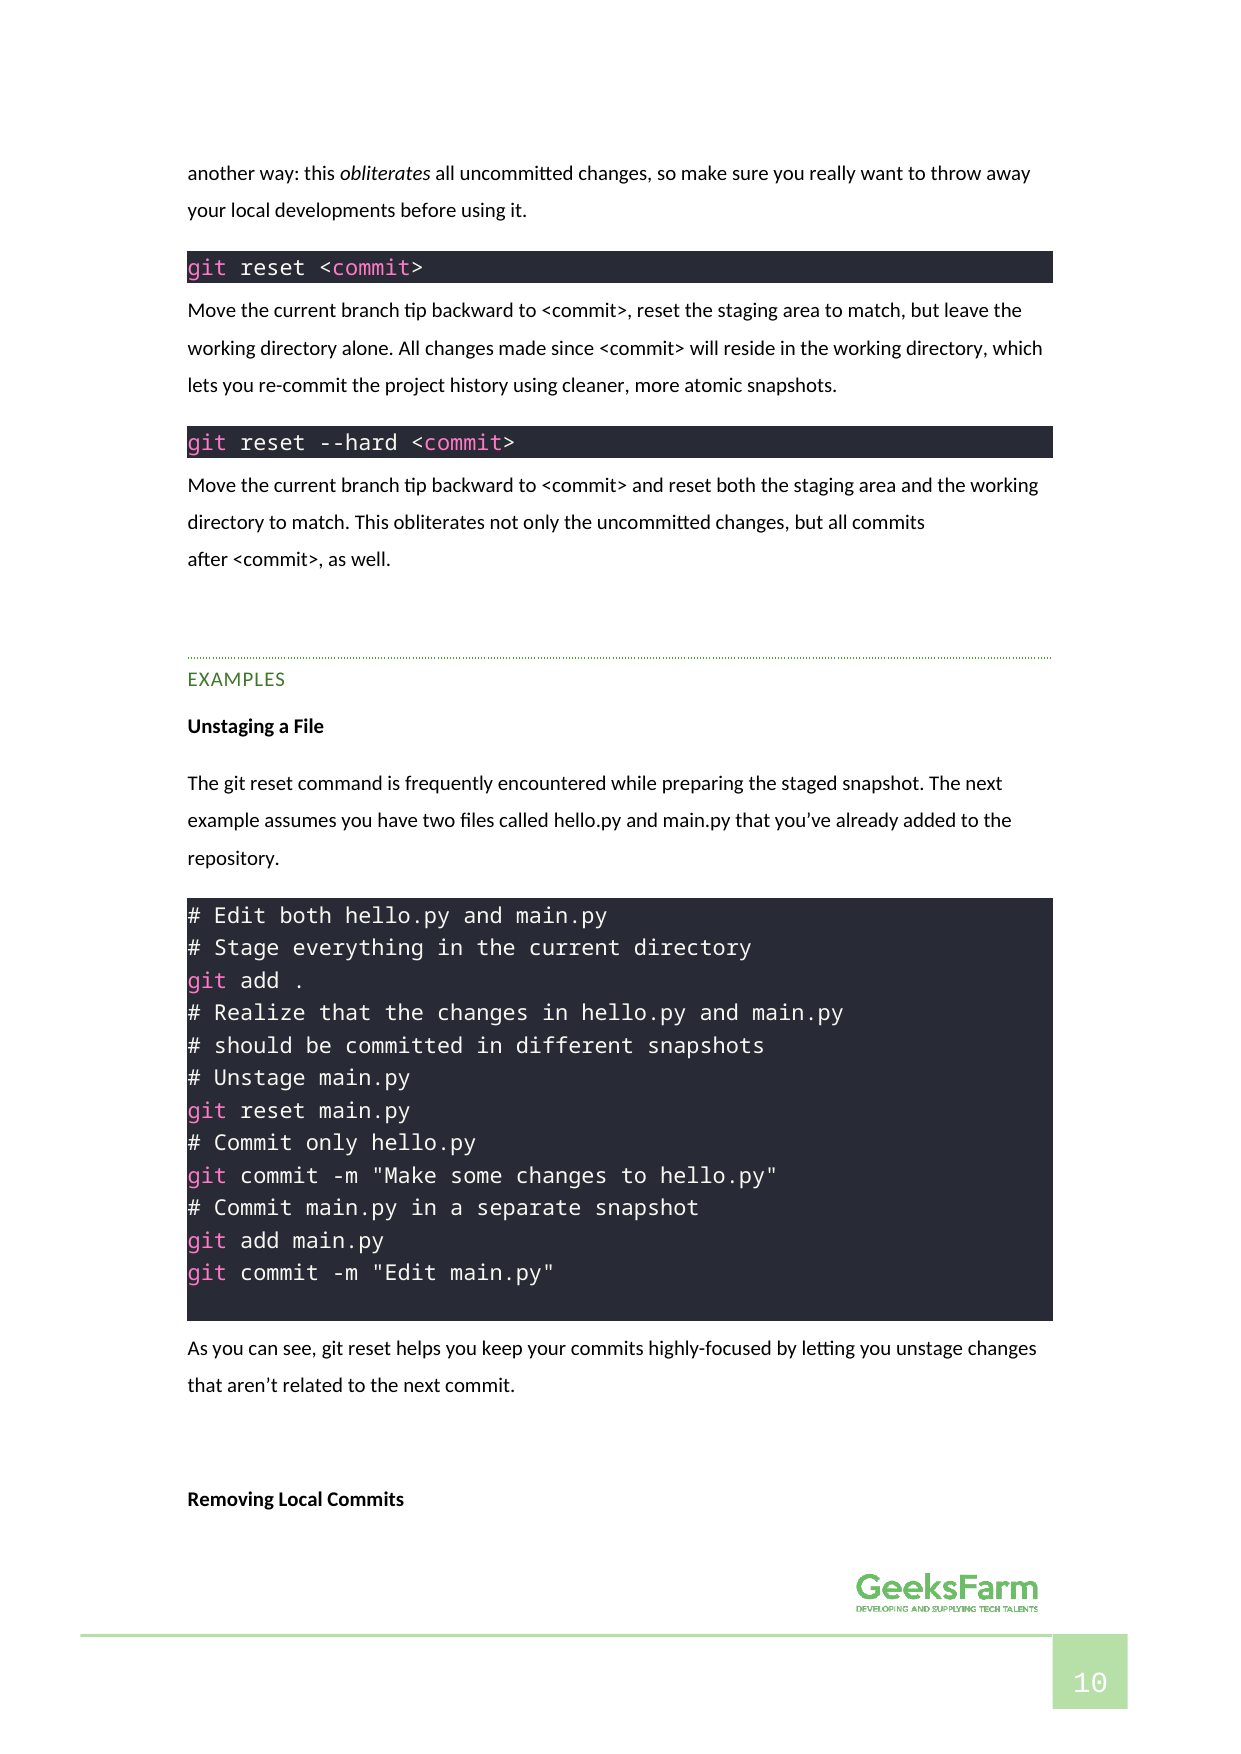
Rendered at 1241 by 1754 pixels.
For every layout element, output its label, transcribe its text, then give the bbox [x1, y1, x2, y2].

subtitle Examples [187, 657, 1053, 695]
text # Stage everything in the current directory [187, 931, 1053, 963]
text # Realize that the changes in hello.py and main.py [187, 996, 1053, 1028]
text Move the current branch tip backward to <commit> and reset both the staging area and the working directory to match. This obliterates not only the uncommitted changes, but all commits after <commit>, as well. [187, 468, 1053, 576]
text git commit -m "Edit main.py" [187, 1256, 1053, 1288]
text # should be committed in different snapshots [187, 1028, 1053, 1061]
text # Commit main.py in a separate snapshot [187, 1191, 1053, 1223]
text Move the current branch tip backward to <commit>, reset the staging area to match, but leave the working directory alone. All changes made since <commit> will reside in the working directory, which lets you re-commit the project history using cleaner, more atomic snapshots. [187, 294, 1053, 401]
text git reset <commit> [187, 251, 1053, 283]
text git add main.py [187, 1223, 1053, 1256]
text git reset --hard <commit> [187, 426, 1053, 458]
picture [856, 1573, 1038, 1612]
text git reset main.py [187, 1093, 1053, 1126]
text # Unstage main.py [187, 1061, 1053, 1093]
text Removing Local Commits [187, 1483, 1053, 1515]
text git commit -m "Make some changes to hello.py" [187, 1158, 1053, 1191]
text As you can see, git reset helps you keep your commits highly-focused by letting you unstage changes that aren’t related to the next commit. [187, 1331, 1053, 1401]
text Unstaging a File [187, 709, 1053, 742]
text The git reset command is frequently encountered while preparing the staged snapshot. The next example assumes you have two files called hello.py and main.py that you’ve already added to the repository. [187, 767, 1053, 874]
text # Commit only hello.py [187, 1126, 1053, 1158]
text # Edit both hello.py and main.py [187, 898, 1053, 931]
text git add . [187, 963, 1053, 996]
